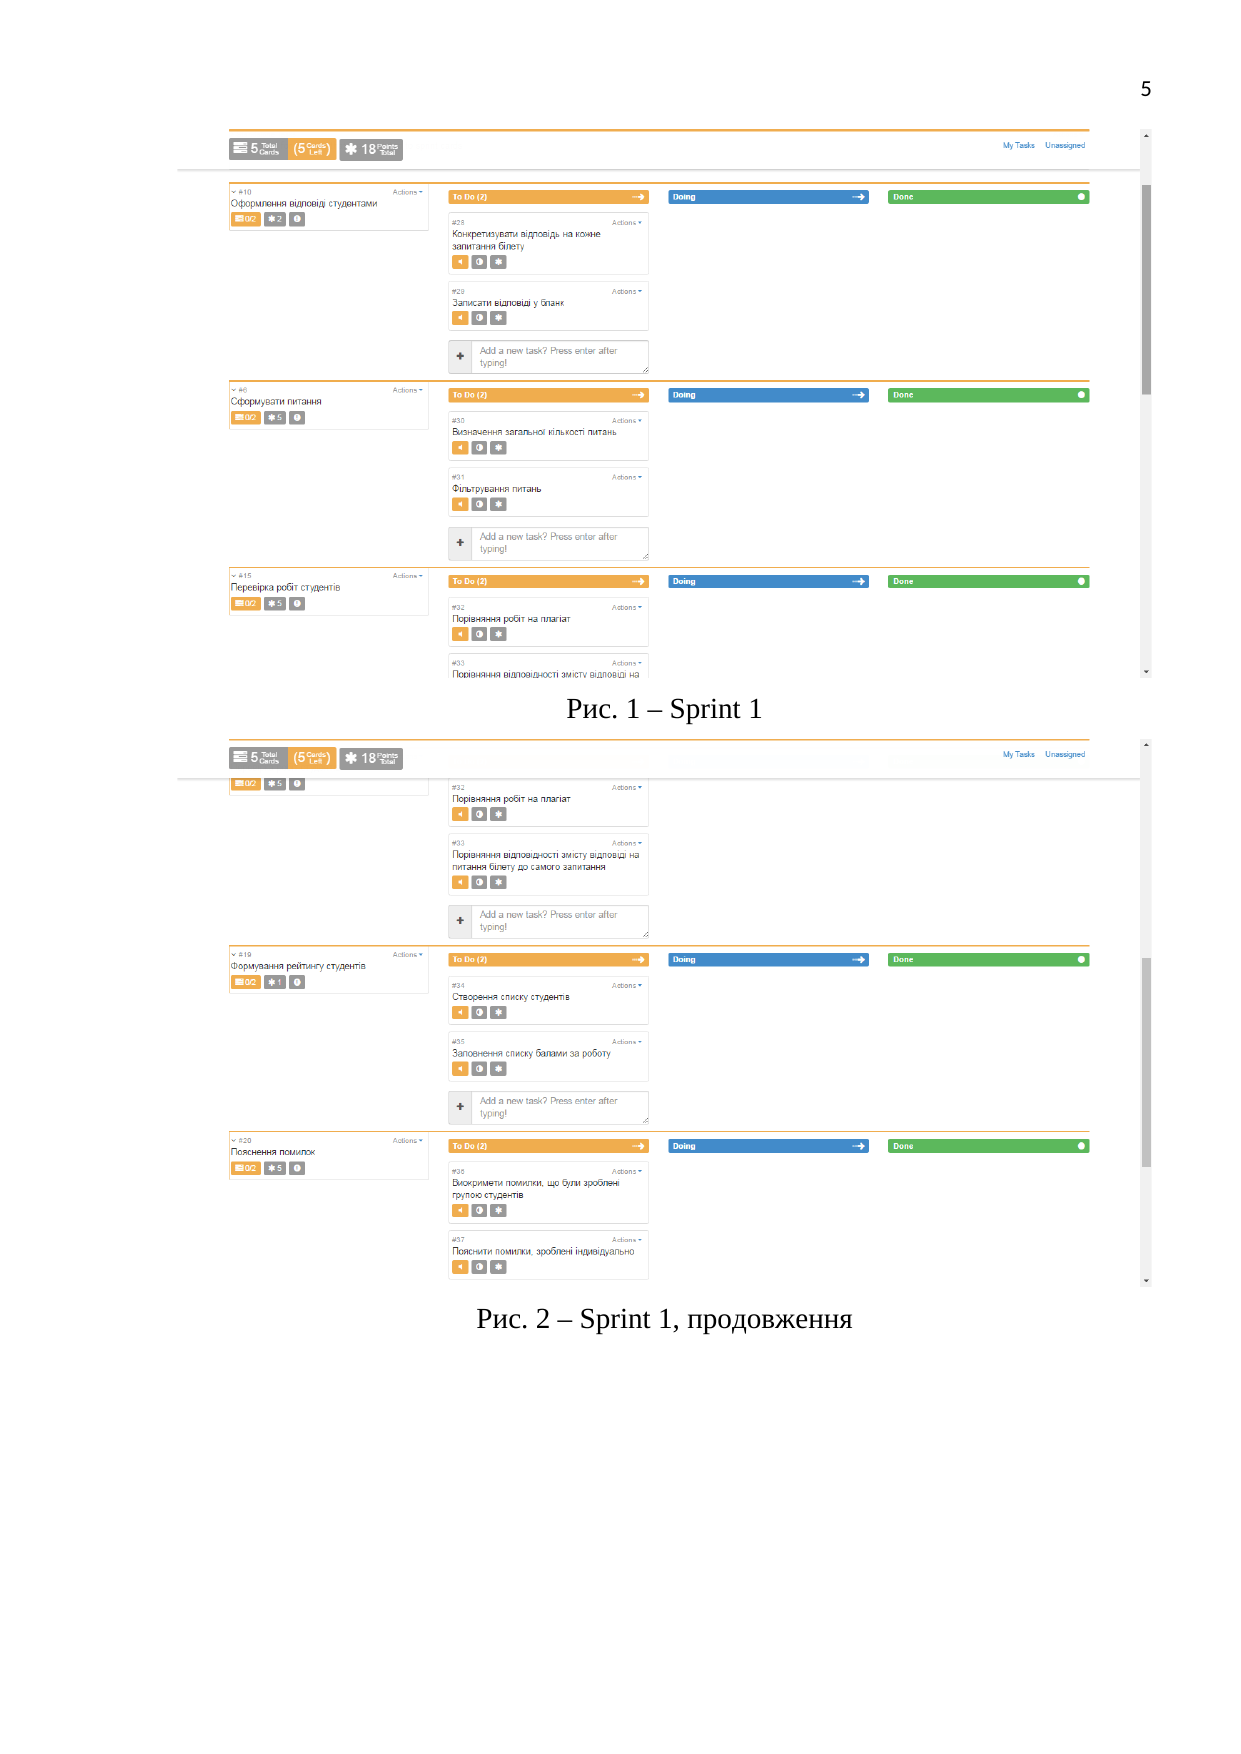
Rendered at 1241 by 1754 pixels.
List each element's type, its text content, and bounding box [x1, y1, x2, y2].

text Рис. 1 – Sprint 1 [177, 692, 1152, 739]
picture [177, 129, 1152, 678]
picture [177, 739, 1152, 1287]
text Рис. 2 – Sprint 1, продовження [177, 1301, 1152, 1334]
